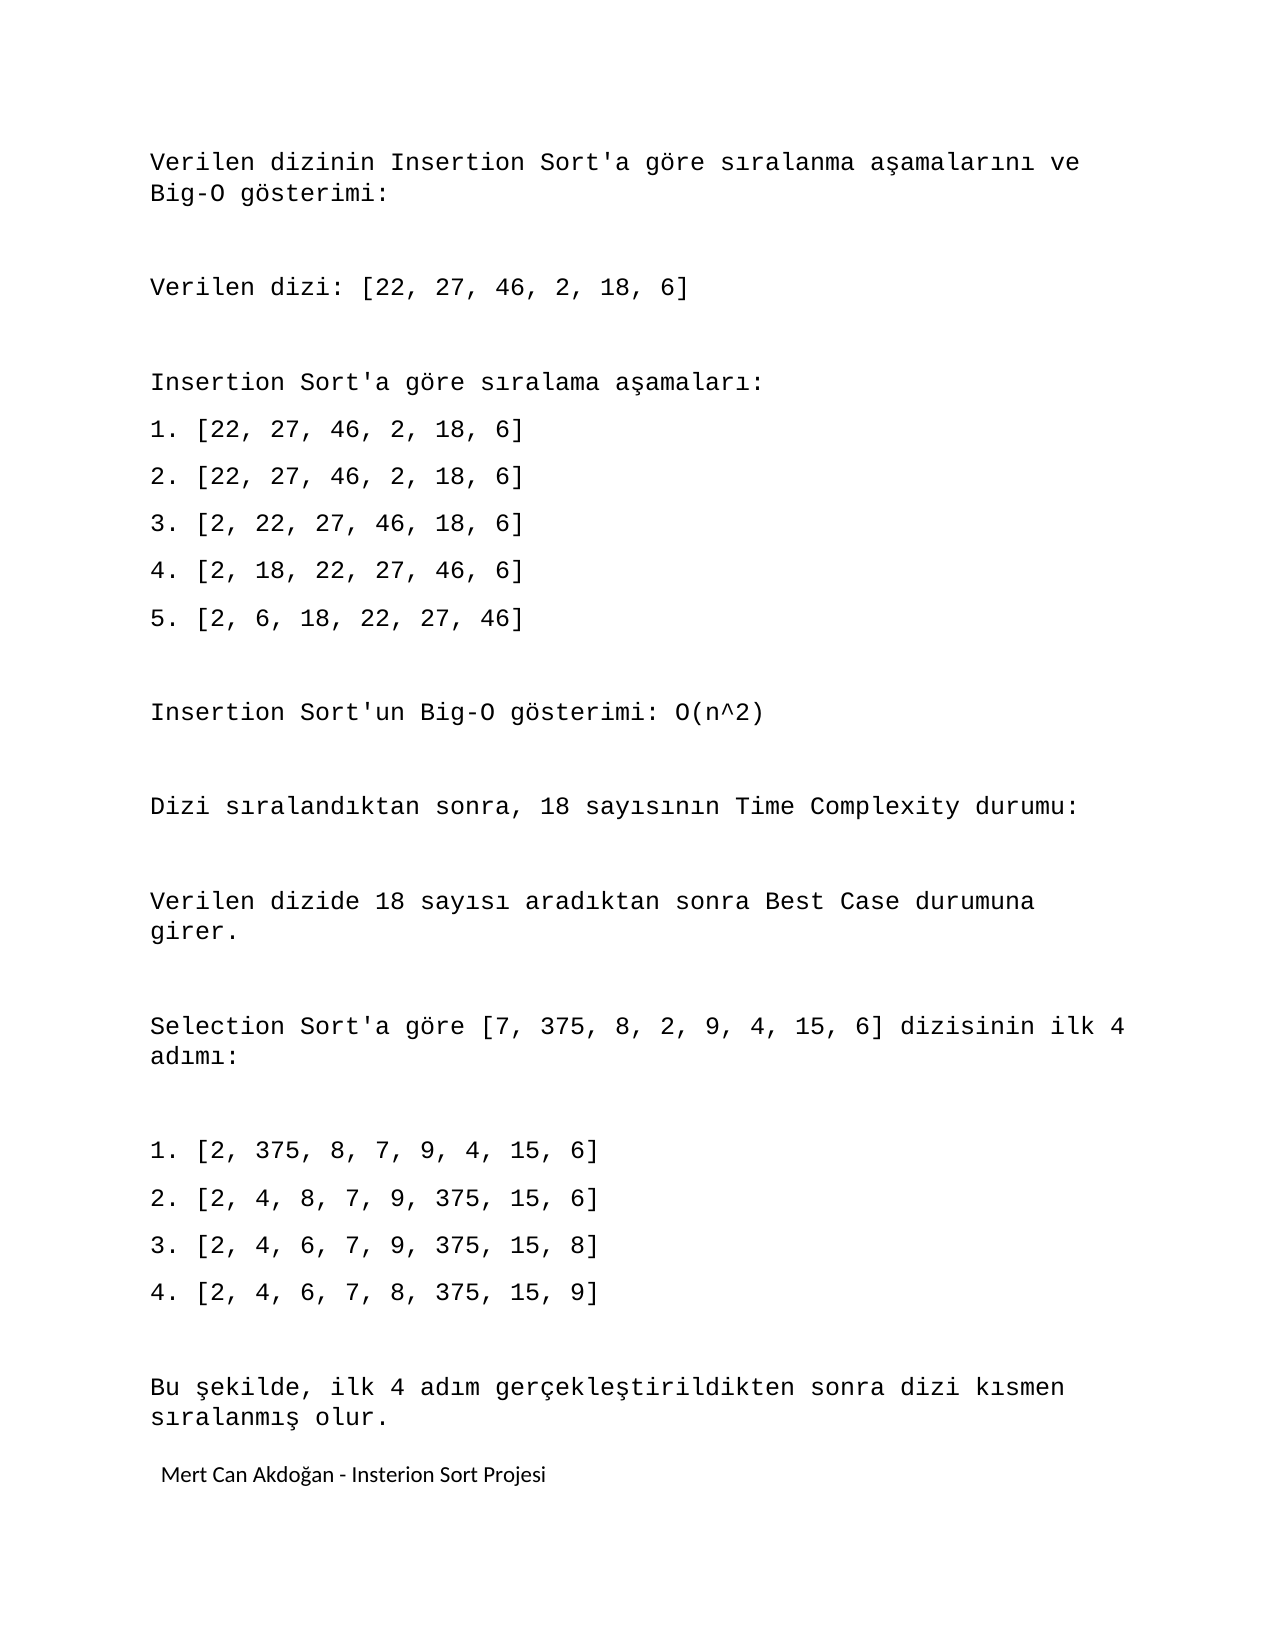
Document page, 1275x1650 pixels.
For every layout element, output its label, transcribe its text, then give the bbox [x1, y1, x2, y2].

text Insertion Sort'a göre sıralama aşamaları: [150, 369, 1125, 398]
text 4. [2, 4, 6, 7, 8, 375, 15, 9] [150, 1280, 1125, 1308]
text 1. [22, 27, 46, 2, 18, 6] [150, 416, 1125, 445]
text Bu şekilde, ilk 4 adım gerçekleştirildikten sonra dizi kısmen sıralanmış olur. [150, 1374, 1125, 1433]
text 2. [2, 4, 8, 7, 9, 375, 15, 6] [150, 1185, 1125, 1214]
text Verilen dizide 18 sayısı aradıktan sonra Best Case durumuna girer. [150, 888, 1125, 947]
text 2. [22, 27, 46, 2, 18, 6] [150, 464, 1125, 492]
text 3. [2, 4, 6, 7, 9, 375, 15, 8] [150, 1232, 1125, 1261]
text Verilen dizinin Insertion Sort'a göre sıralanma aşamalarını ve Big-O gösterimi: [150, 150, 1125, 209]
text 4. [2, 18, 22, 27, 46, 6] [150, 558, 1125, 586]
text Insertion Sort'un Big-O gösterimi: O(n^2) [150, 699, 1125, 728]
text 3. [2, 22, 27, 46, 18, 6] [150, 511, 1125, 539]
text 1. [2, 375, 8, 7, 9, 4, 15, 6] [150, 1138, 1125, 1166]
text Dizi sıralandıktan sonra, 18 sayısının Time Complexity durumu: [150, 794, 1125, 822]
text Verilen dizi: [22, 27, 46, 2, 18, 6] [150, 275, 1125, 303]
text 5. [2, 6, 18, 22, 27, 46] [150, 605, 1125, 633]
text Selection Sort'a göre [7, 375, 8, 2, 9, 4, 15, 6] dizisinin ilk 4 adımı: [150, 1013, 1125, 1072]
